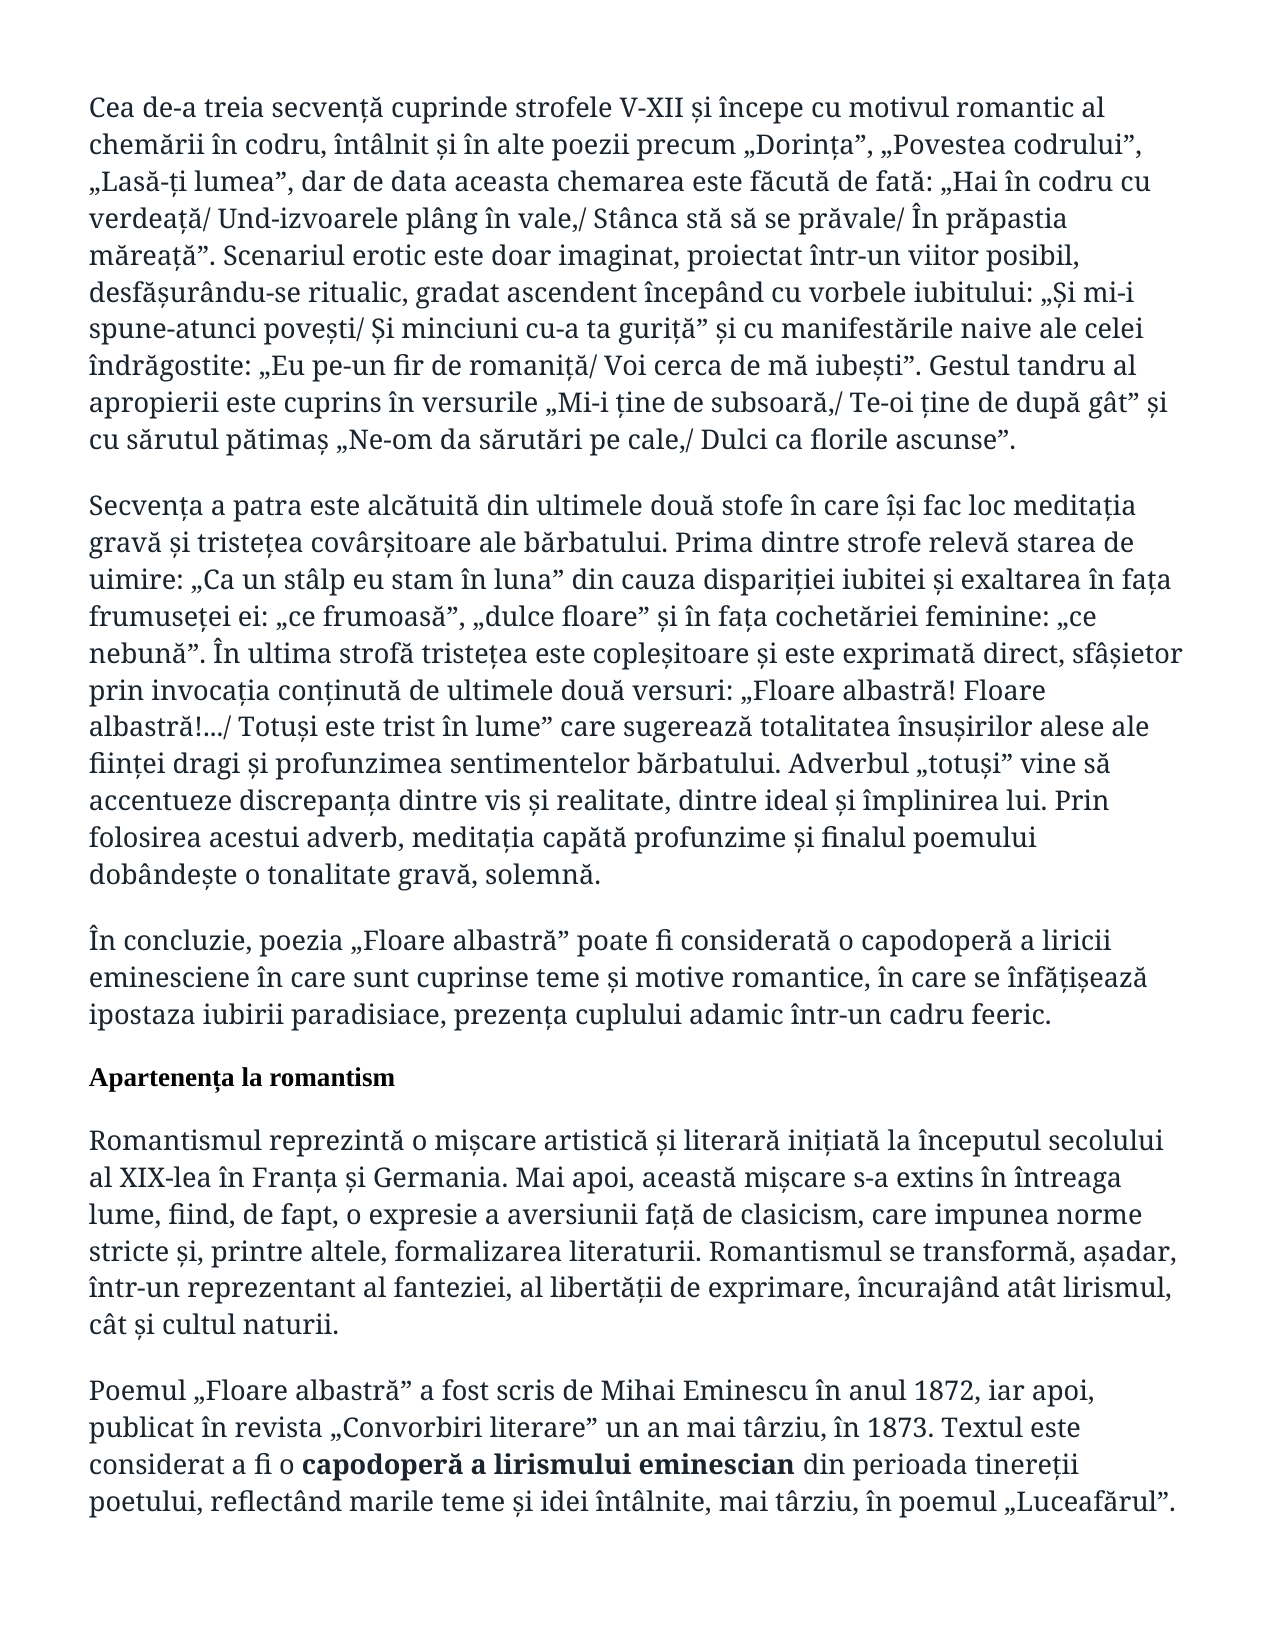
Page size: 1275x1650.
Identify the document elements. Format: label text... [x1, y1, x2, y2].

text Poemul „Floare albastră” a fost scris de Mihai Eminescu în anul 1872, iar apoi, publicat în revista „Convorbiri literare” un an mai târziu, în 1873. Textul este considerat a fi o capodoperă a lirismului eminescian din perioada tinereții poetului, reflectând marile teme și idei întâlnite, mai târziu, în poemul „Luceafărul”. [89, 1372, 1186, 1519]
subtitle Apartenența la romantism [89, 1061, 1186, 1092]
text În concluzie, poezia „Floare albastră” poate fi considerată o capodoperă a liricii eminesciene în care sunt cuprinse teme și motive romantice, în care se înfățișează ipostaza iubirii paradisiace, prezența cuplului adamic într-un cadru feeric. [89, 921, 1186, 1032]
text Secvența a patra este alcătuită din ultimele două stofe în care își fac loc meditația gravă și tristețea covârșitoare ale bărbatului. Prima dintre strofe relevă starea de uimire: „Ca un stâlp eu stam în luna” din cauza dispariției iubitei și exaltarea în fața frumuseței ei: „ce frumoasă”, „dulce floare” și în fața cochetăriei feminine: „ce nebună”. În ultima strofă tristețea este copleșitoare și este exprimată direct, sfâșietor prin invocația conținută de ultimele două versuri: „Floare albastră! Floare albastră!.../ Totuși este trist în lume” care sugerează totalitatea însușirilor alese ale ființei dragi și profunzimea sentimentelor bărbatului. Adverbul „totuși” vine să accentueze discrepanța dintre vis și realitate, dintre ideal și împlinirea lui. Prin folosirea acestui adverb, meditația capătă profunzime și finalul poemului dobândește o tonalitate gravă, solemnă. [89, 487, 1186, 892]
text Cea de-a treia secvență cuprinde strofele V-XII și începe cu motivul romantic al chemării în codru, întâlnit și în alte poezii precum „Dorința”, „Povestea codrului”, „Lasă-ți lumea”, dar de data aceasta chemarea este făcută de fată: „Hai în codru cu verdeață/ Und-izvoarele plâng în vale,/ Stânca stă să se prăvale/ În prăpastia măreață”. Scenariul erotic este doar imaginat, proiectat într-un viitor posibil, desfășurându-se ritualic, gradat ascendent începând cu vorbele iubitului: „Și mi-i spune-atunci povești/ Și minciuni cu-a ta guriță” și cu manifestările naive ale celei îndrăgostite: „Eu pe-un fir de romaniță/ Voi cerca de mă iubești”. Gestul tandru al apropierii este cuprins în versurile „Mi-i ține de subsoară,/ Te-oi ține de după gât” și cu sărutul pătimaș „Ne-om da sărutări pe cale,/ Dulci ca florile ascunse”. [89, 89, 1186, 457]
text Romantismul reprezintă o mișcare artistică și literară inițiată la începutul secolului al XIX-lea în Franța și Germania. Mai apoi, această mișcare s-a extins în întreaga lume, fiind, de fapt, o expresie a aversiunii față de clasicism, care impunea norme stricte și, printre altele, formalizarea literaturii. Romantismul se transformă, așadar, într-un reprezentant al fanteziei, al libertății de exprimare, încurajând atât lirismul, cât și cultul naturii. [89, 1121, 1186, 1343]
